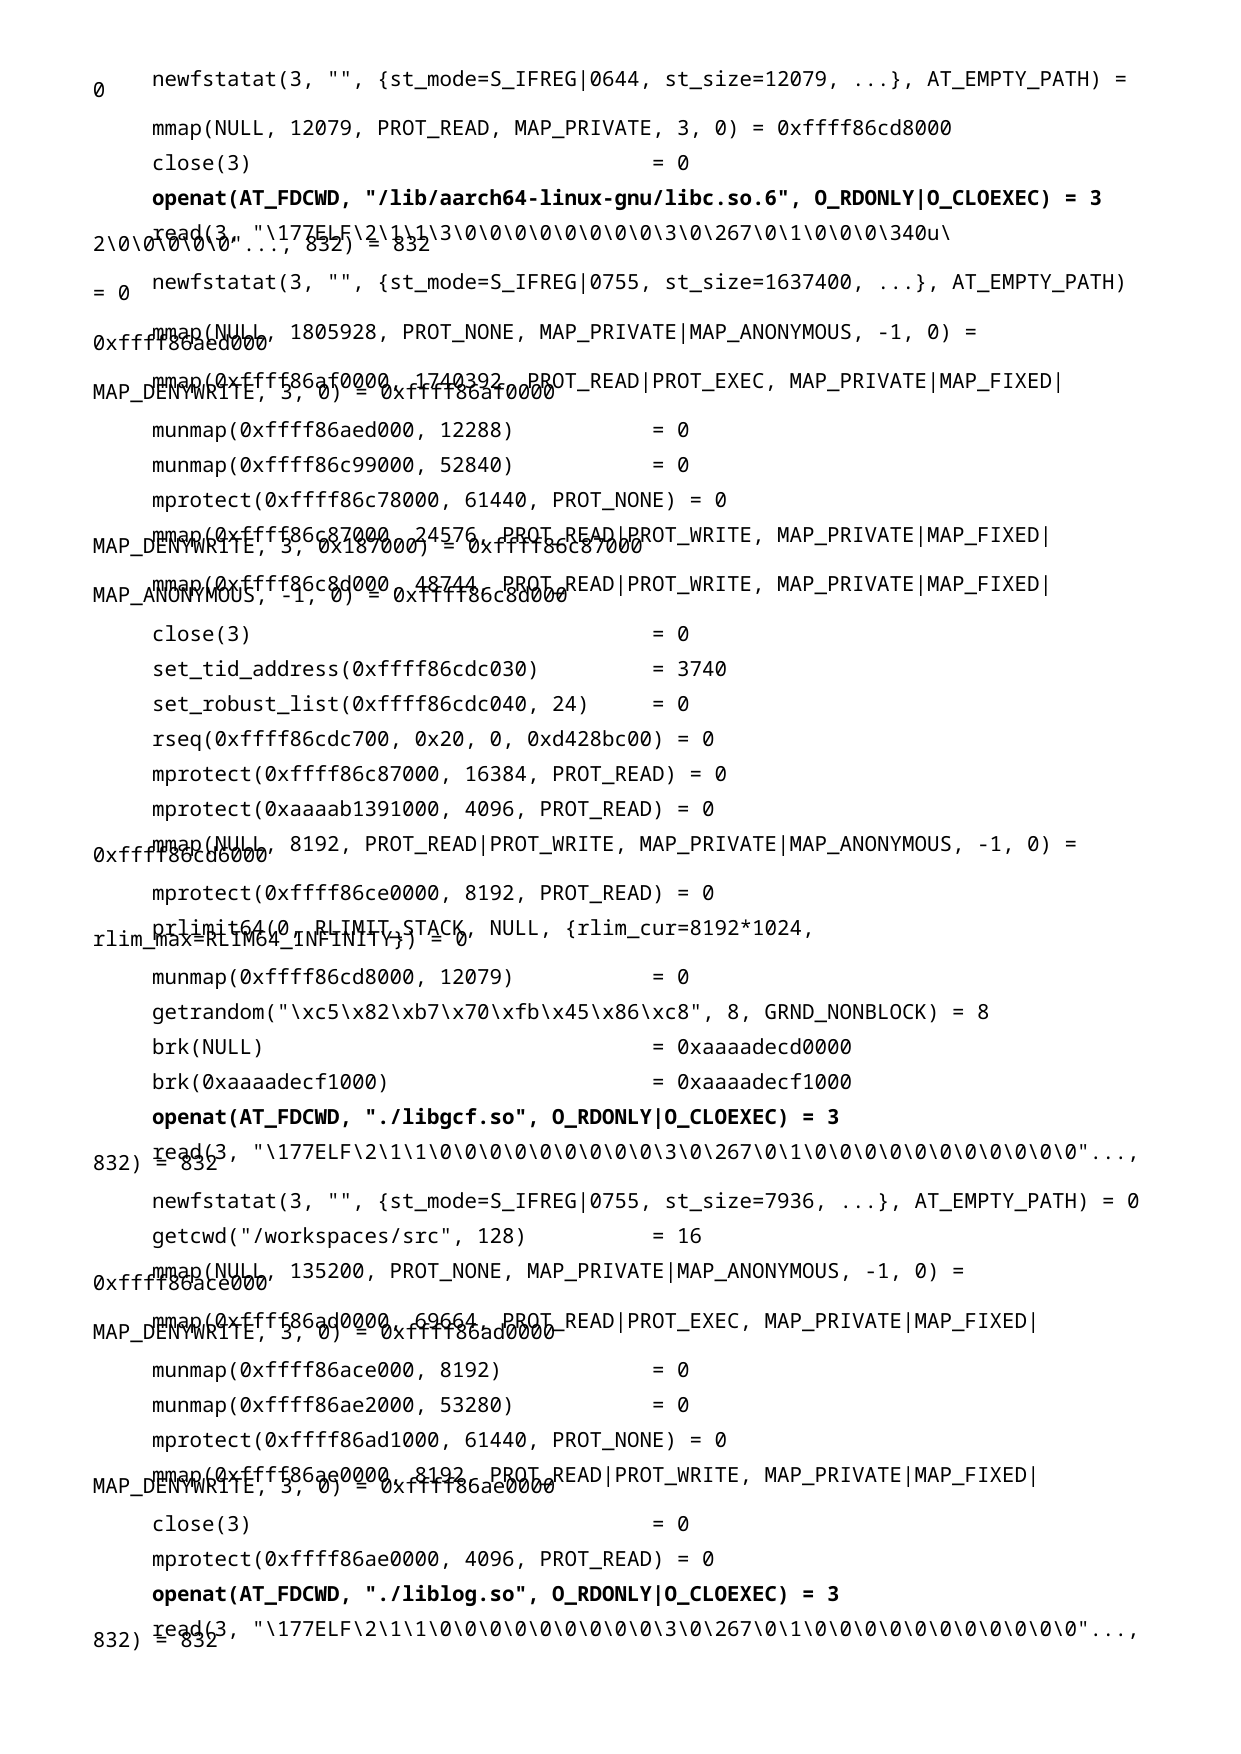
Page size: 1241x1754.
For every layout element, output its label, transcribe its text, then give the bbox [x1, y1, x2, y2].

text munmap(0xffff86aed000, 12288) = 0 [217, 426, 1147, 441]
text mprotect(0xffff86ce0000, 8192, PROT_READ) = 0 [258, 889, 658, 903]
text getrandom("\xc5\x82\xb7\x70\xfb\x45\x86\xc8", 8, GRND_NONBLOCK) = 8 [162, 1008, 1147, 1023]
text newfstatat(3, "", {st_mode=S_IFREG|0644, st_size=12079, ...}, AT_EMPTY_PATH) = 0 [93, 75, 1147, 103]
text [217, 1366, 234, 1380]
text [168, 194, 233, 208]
text mprotect(0xffff86ad1000, 61440, PROT_NONE) = 0 [258, 1436, 670, 1450]
text mprotect(0xaaaab1391000, 4096, PROT_READ) = 0 [258, 805, 658, 819]
text mmap(0xffff86c87000, 24576, PROT_READ|PROT_WRITE, MAP_PRIVATE|MAP_FIXED|MAP_DENYWRITE, 3, 0x187000) = 0xffff86c87000 [93, 531, 1147, 560]
text set_robust_list(0xffff86cdc040, 24) = 0 [583, 700, 1147, 714]
text read(3, "\177ELF\2\1\1\0\0\0\0\0\0\0\0\0\3\0\267\0\1\0\0\0\0\0\0\0\0\0\0\0"..., 832) = 832 [93, 1626, 1147, 1654]
text munmap(0xffff86cd8000, 12079) = 0 [217, 973, 1147, 988]
text brk(NULL) = 0xaaaadecd0000 [93, 1043, 1147, 1058]
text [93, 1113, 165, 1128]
text mprotect(0xffff86ae0000, 4096, PROT_READ) = 0 [167, 1556, 1147, 1570]
text close(3) = 0 [245, 159, 1147, 173]
text newfstatat(3, "", {st_mode=S_IFREG|0755, st_size=7936, ...}, AT_EMPTY_PATH) = 0 [584, 1198, 1147, 1212]
text munmap(0xffff86ae2000, 53280) = 0 [508, 1401, 1147, 1415]
text set_tid_address(0xffff86cdc030) = 3740 [533, 665, 1147, 679]
text openat(AT_FDCWD, "/lib/aarch64-linux-gnu/libc.so.6", O_RDONLY|O_CLOEXEC) = 3 [234, 194, 622, 208]
text mprotect(0xffff86ad1000, 61440, PROT_NONE) = 0 [670, 1436, 1147, 1450]
text mprotect(0xffff86c87000, 16384, PROT_READ) = 0 [670, 770, 1147, 784]
text mmap(NULL, 12079, PROT_READ, MAP_PRIVATE, 3, 0) = 0xffff86cd8000 [733, 124, 1147, 138]
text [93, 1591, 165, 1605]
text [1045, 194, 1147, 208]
text munmap(0xffff86c99000, 52840) = 0 [217, 461, 1147, 476]
text getcwd("/workspaces/src", 128) = 16 [162, 1233, 329, 1247]
text set_robust_list(0xffff86cdc040, 24) = 0 [345, 700, 583, 714]
text munmap(0xffff86ae2000, 53280) = 0 [233, 1401, 508, 1415]
text mmap(0xffff86ae0000, 8192, PROT_READ|PROT_WRITE, MAP_PRIVATE|MAP_FIXED|MAP_DENYWRITE, 3, 0) = 0xffff86ae0000 [93, 1471, 1147, 1500]
text getcwd("/workspaces/src", 128) = 16 [330, 1233, 1147, 1247]
text mmap(0xffff86ad0000, 69664, PROT_READ|PROT_EXEC, MAP_PRIVATE|MAP_FIXED|MAP_DENYWRITE, 3, 0) = 0xffff86ad0000 [93, 1317, 1147, 1345]
text newfstatat(3, "", {st_mode=S_IFREG|0755, st_size=7936, ...}, AT_EMPTY_PATH) = 0 [93, 1198, 582, 1212]
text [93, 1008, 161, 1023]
text close(3) = 0 [93, 1521, 1147, 1535]
text rseq(0xffff86cdc700, 0x20, 0, 0xd428bc00) = 0 [208, 735, 658, 749]
text read(3, "\177ELF\2\1\1\0\0\0\0\0\0\0\0\0\3\0\267\0\1\0\0\0\0\0\0\0\0\0\0\0"..., 832) = 832 [93, 1148, 1147, 1177]
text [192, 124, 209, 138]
text openat(AT_FDCWD, "./liblog.so", O_RDONLY|O_CLOEXEC) = 3 [659, 1591, 1147, 1605]
text mprotect(0xffff86c78000, 61440, PROT_NONE) = 0 [167, 496, 1147, 511]
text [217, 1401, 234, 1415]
text mprotect(0xffff86ce0000, 8192, PROT_READ) = 0 [658, 889, 1147, 903]
text mprotect(0xaaaab1391000, 4096, PROT_READ) = 0 [658, 805, 1147, 819]
text newfstatat(3, "", {st_mode=S_IFREG|0755, st_size=1637400, ...}, AT_EMPTY_PATH) = 0 [93, 278, 1147, 307]
text read(3, "\177ELF\2\1\1\3\0\0\0\0\0\0\0\0\3\0\267\0\1\0\0\0\340u\2\0\0\0\0\0"..., 832) = 832 [93, 229, 1147, 258]
text rseq(0xffff86cdc700, 0x20, 0, 0xd428bc00) = 0 [658, 735, 1147, 749]
text mmap(0xffff86af0000, 1740392, PROT_READ|PROT_EXEC, MAP_PRIVATE|MAP_FIXED|MAP_DENYWRITE, 3, 0) = 0xffff86af0000 [93, 377, 1147, 406]
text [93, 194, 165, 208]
text brk(0xaaaadecf1000) = 0xaaaadecf1000 [93, 1078, 1147, 1093]
text openat(AT_FDCWD, "./libgcf.so", O_RDONLY|O_CLOEXEC) = 3 [659, 1113, 1147, 1128]
text openat(AT_FDCWD, "./liblog.so", O_RDONLY|O_CLOEXEC) = 3 [168, 1591, 472, 1605]
text openat(AT_FDCWD, "./libgcf.so", O_RDONLY|O_CLOEXEC) = 3 [168, 1113, 447, 1128]
text munmap(0xffff86ace000, 8192) = 0 [233, 1366, 495, 1380]
text close(3) = 0 [93, 159, 221, 173]
text mmap(0xffff86c8d000, 48744, PROT_READ|PROT_WRITE, MAP_PRIVATE|MAP_FIXED|MAP_ANONYMOUS, -1, 0) = 0xffff86c8d000 [93, 581, 1147, 609]
text mmap(NULL, 8192, PROT_READ|PROT_WRITE, MAP_PRIVATE|MAP_ANONYMOUS, -1, 0) = 0xffff86cd6000 [93, 840, 1147, 868]
text munmap(0xffff86ace000, 8192) = 0 [495, 1366, 1147, 1380]
text prlimit64(0, RLIMIT_STACK, NULL, {rlim_cur=8192*1024, rlim_max=RLIM64_INFINITY}) = 0 [93, 924, 1147, 953]
text mmap(NULL, 135200, PROT_NONE, MAP_PRIVATE|MAP_ANONYMOUS, -1, 0) = 0xffff86ace000 [93, 1268, 1147, 1296]
text set_tid_address(0xffff86cdc030) = 3740 [93, 665, 346, 679]
text set_tid_address(0xffff86cdc030) = 3740 [345, 665, 533, 679]
text mprotect(0xffff86c87000, 16384, PROT_READ) = 0 [258, 770, 670, 784]
text close(3) = 0 [93, 630, 221, 644]
text set_robust_list(0xffff86cdc040, 24) = 0 [93, 700, 346, 714]
text mmap(NULL, 1805928, PROT_NONE, MAP_PRIVATE|MAP_ANONYMOUS, -1, 0) = 0xffff86aed000 [93, 328, 1147, 356]
text close(3) = 0 [245, 630, 1147, 644]
text mmap(NULL, 12079, PROT_READ, MAP_PRIVATE, 3, 0) = 0xffff86cd8000 [208, 124, 733, 138]
